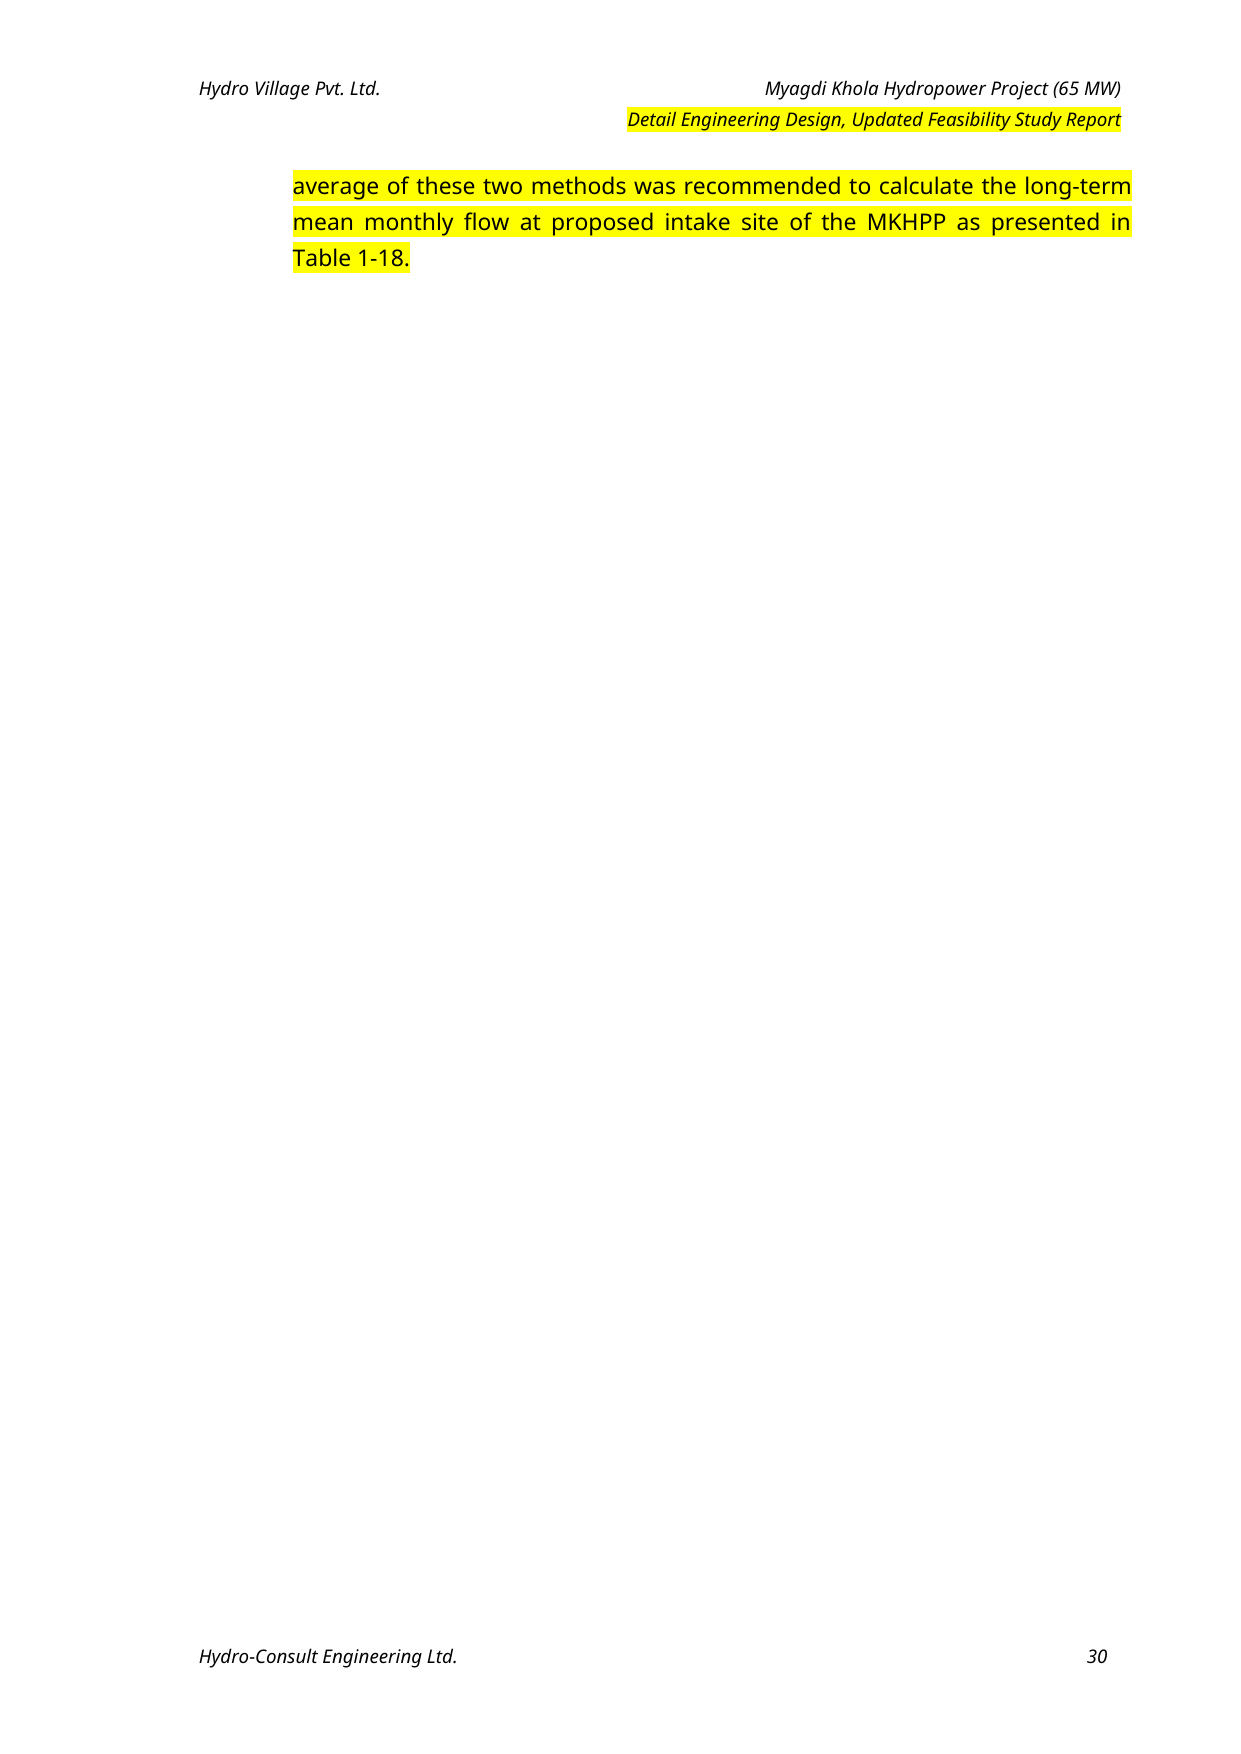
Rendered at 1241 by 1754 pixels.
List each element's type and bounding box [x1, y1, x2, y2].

text [187, 170, 1132, 273]
